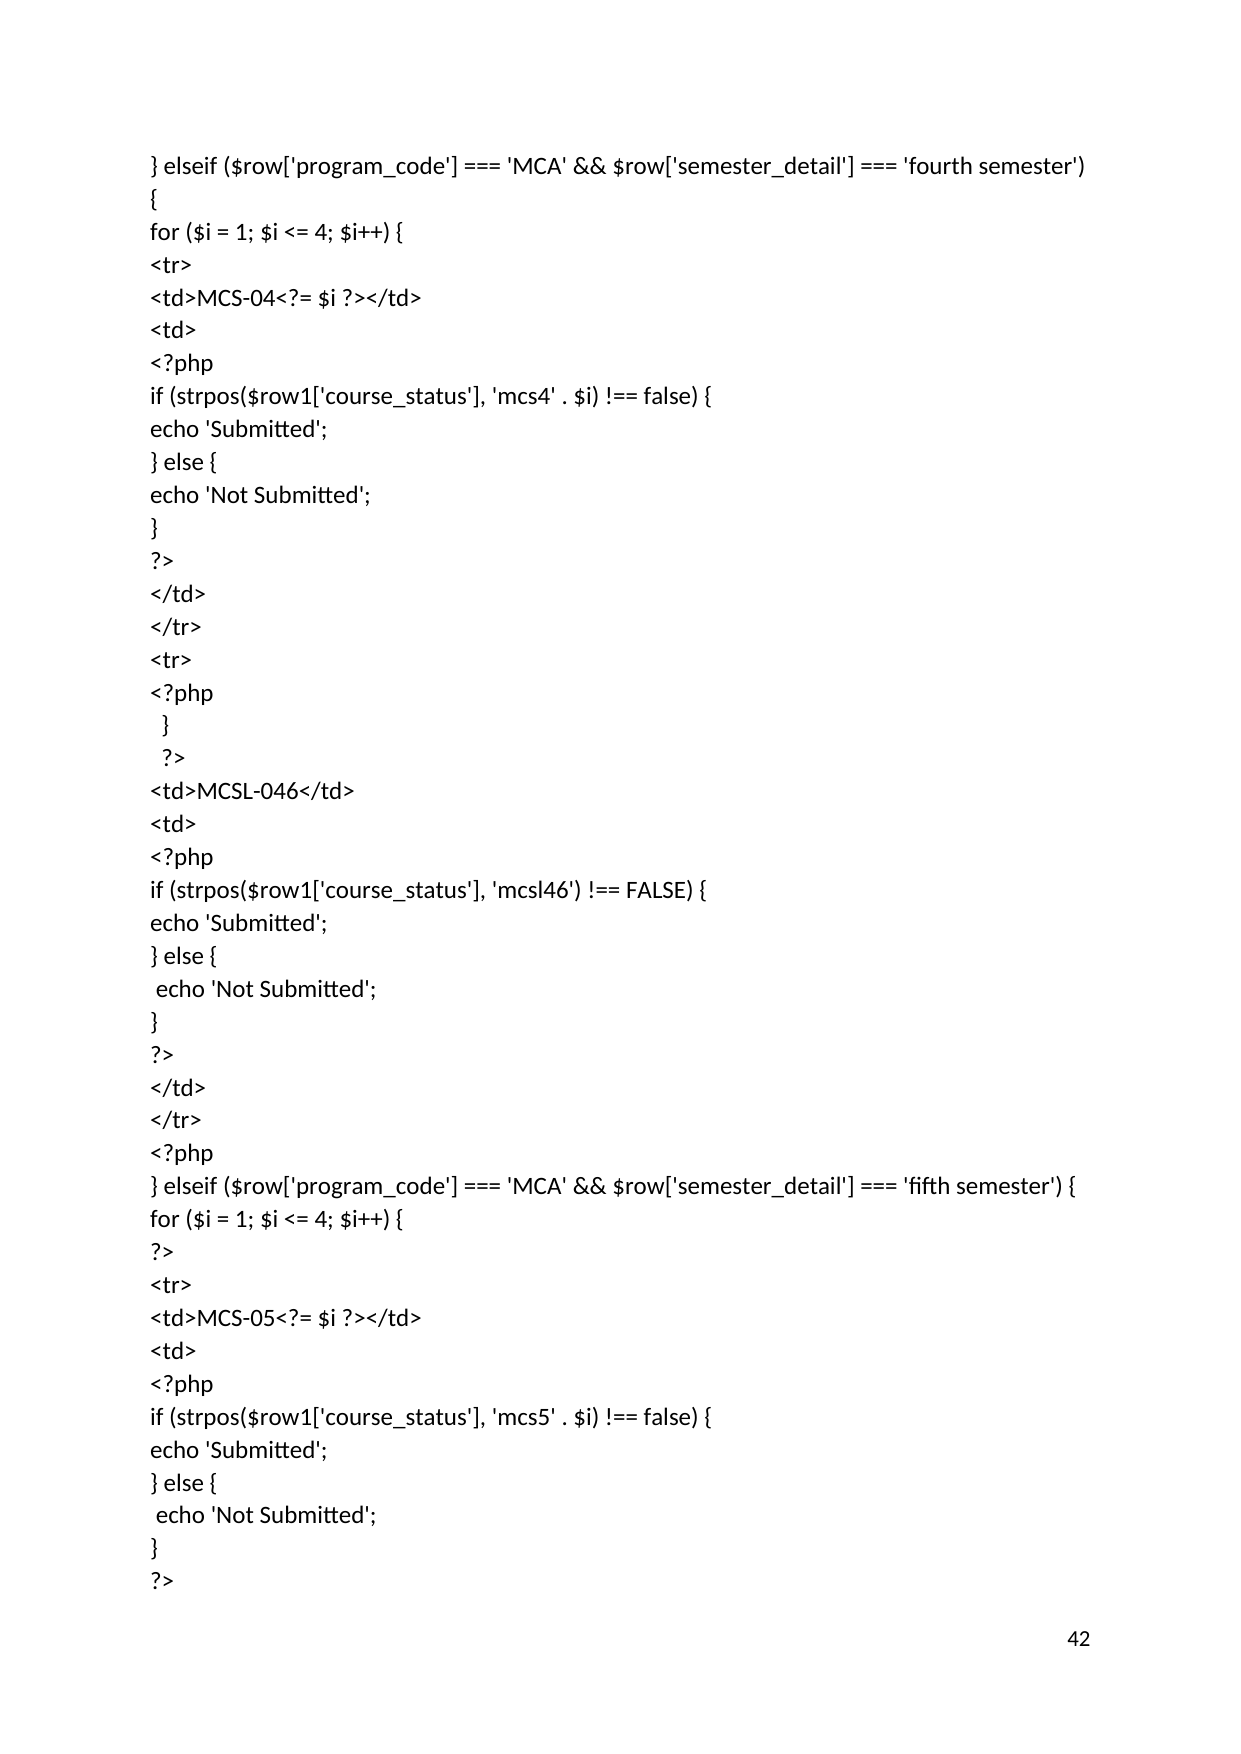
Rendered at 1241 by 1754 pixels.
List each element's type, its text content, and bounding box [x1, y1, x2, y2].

text if (strpos($row1['course_status'], 'mcs4' . $i) !== false) { [150, 380, 1090, 411]
text ?> [150, 1039, 1090, 1069]
text <?php [150, 1137, 1090, 1168]
text echo 'Submitted'; [150, 907, 1090, 938]
text </tr> [150, 611, 1090, 641]
text </tr> [150, 1104, 1090, 1135]
text ?> [150, 1565, 1090, 1596]
text echo 'Not Submitted'; [150, 1499, 1090, 1530]
text for ($i = 1; $i <= 4; $i++) { [150, 1203, 1090, 1234]
text for ($i = 1; $i <= 4; $i++) { [150, 216, 1090, 246]
text <td>MCS-05<?= $i ?></td> [150, 1302, 1090, 1333]
text <td>MCSL-046</td> [150, 775, 1090, 806]
text <tr> [150, 249, 1090, 279]
text echo 'Submitted'; [150, 413, 1090, 444]
text <?php [150, 841, 1090, 872]
text </td> [150, 578, 1090, 608]
text <td>MCS-04<?= $i ?></td> [150, 282, 1090, 312]
text } [150, 1006, 1090, 1036]
text <?php [150, 677, 1090, 707]
text <tr> [150, 1269, 1090, 1300]
text ?> [150, 545, 1090, 576]
text ?> [150, 1236, 1090, 1267]
text } elseif ($row['program_code'] === 'MCA' && $row['semester_detail'] === 'fourth semester') { [150, 150, 1090, 213]
text } [150, 512, 1090, 543]
text } elseif ($row['program_code'] === 'MCA' && $row['semester_detail'] === 'fifth semester') { [150, 1170, 1090, 1201]
text <tr> [150, 644, 1090, 674]
text <?php [150, 347, 1090, 378]
text <td> [150, 1335, 1090, 1366]
text <td> [150, 314, 1090, 345]
text } else { [150, 446, 1090, 477]
text } [150, 1532, 1090, 1563]
text if (strpos($row1['course_status'], 'mcsl46') !== FALSE) { [150, 874, 1090, 905]
text if (strpos($row1['course_status'], 'mcs5' . $i) !== false) { [150, 1401, 1090, 1431]
text </td> [150, 1072, 1090, 1102]
text } else { [150, 1467, 1090, 1497]
text echo 'Submitted'; [150, 1434, 1090, 1464]
text echo 'Not Submitted'; [150, 973, 1090, 1003]
text } else { [150, 940, 1090, 971]
text ?> [150, 742, 1090, 773]
text } [150, 709, 1090, 740]
text echo 'Not Submitted'; [150, 479, 1090, 510]
text <td> [150, 808, 1090, 839]
text <?php [150, 1368, 1090, 1398]
